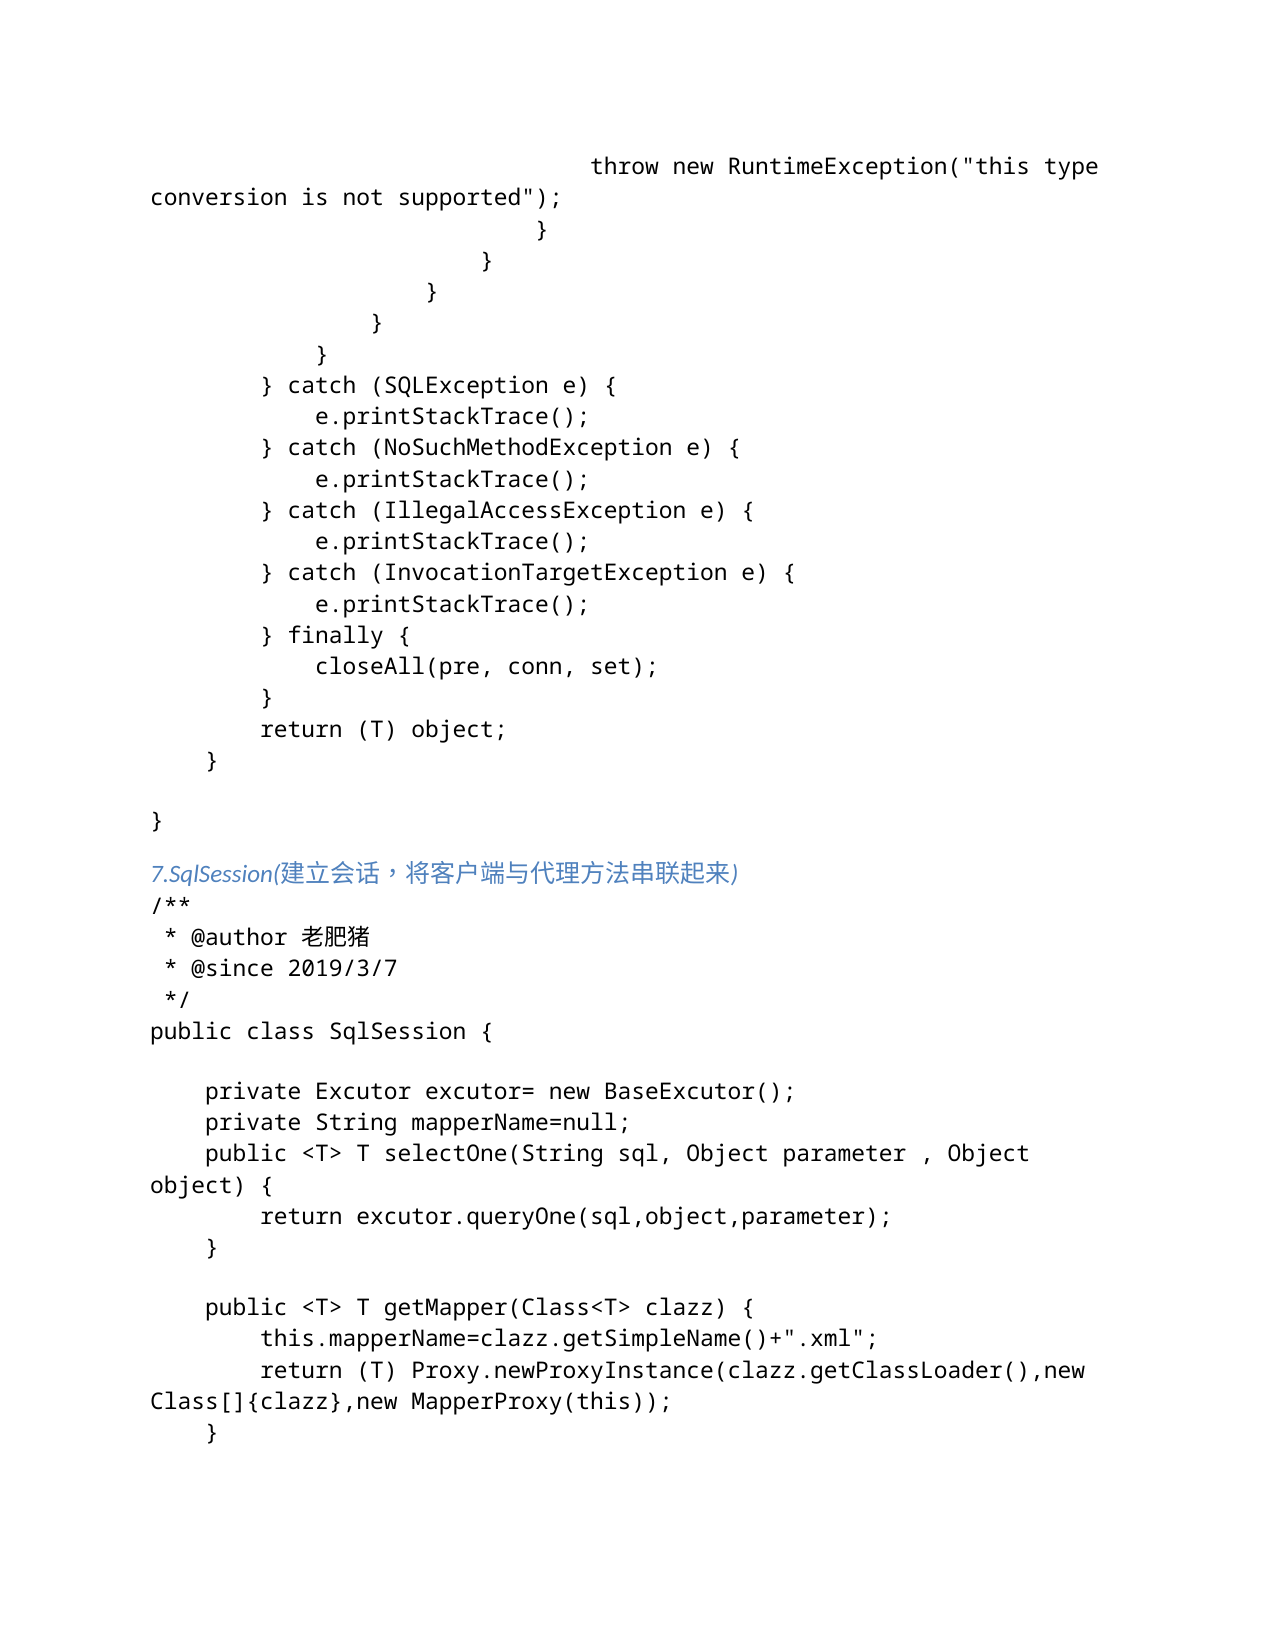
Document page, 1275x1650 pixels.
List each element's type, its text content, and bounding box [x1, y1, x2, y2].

subtitle 7.SqlSession(建立会话，将客户端与代理方法串联起来) [150, 856, 1125, 890]
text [150, 150, 1125, 835]
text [150, 890, 1125, 1476]
